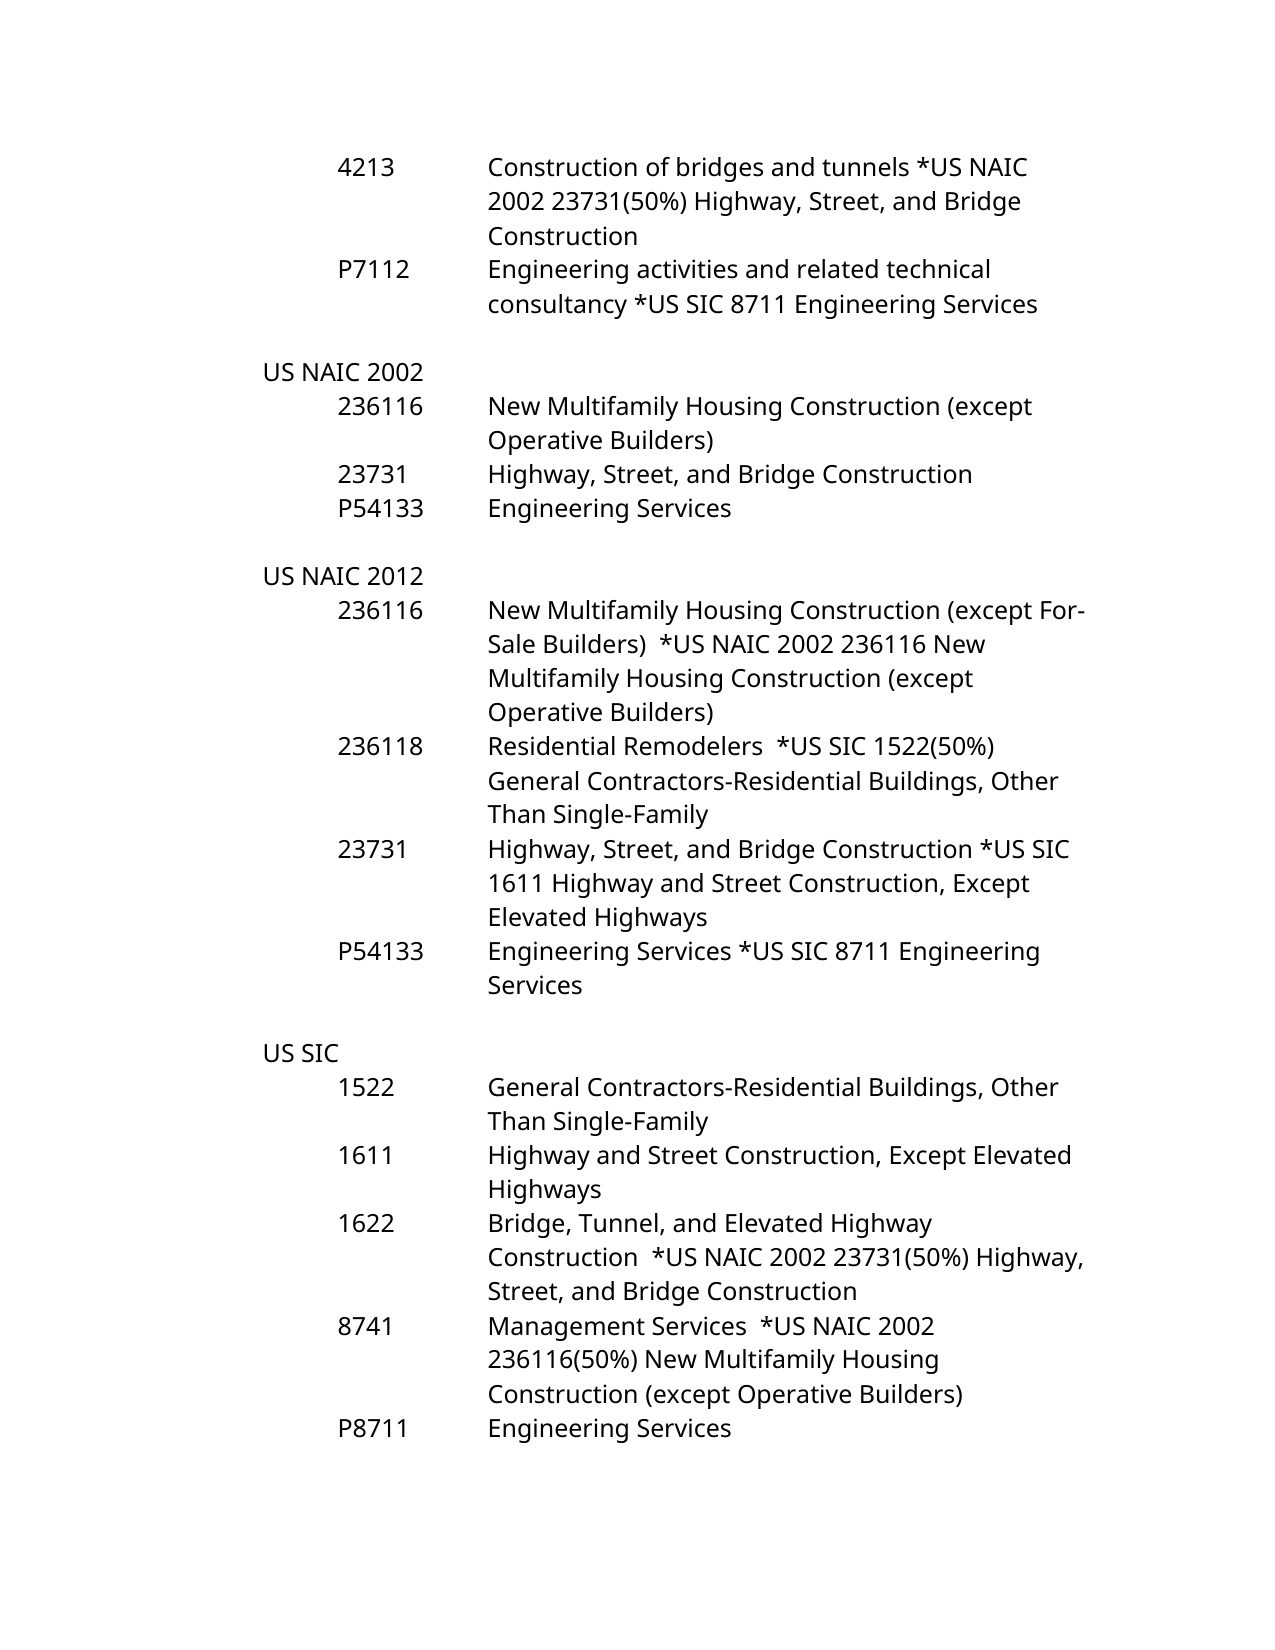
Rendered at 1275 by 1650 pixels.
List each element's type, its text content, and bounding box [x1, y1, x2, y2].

text 1622 Bridge, Tunnel, and Elevated Highway Construction *US NAIC 2002 23731(50%) Highway, Street, and Bridge Construction [337, 1206, 1087, 1308]
text US NAIC 2012 [262, 559, 1087, 593]
text US SIC [262, 1036, 1087, 1070]
text 1611 Highway and Street Construction, Except Elevated Highways [337, 1138, 1087, 1206]
text 8741 Management Services *US NAIC 2002 236116(50%) New Multifamily Housing Construction (except Operative Builders) [337, 1308, 1087, 1410]
text P7112 Engineering activities and related technical consultancy *US SIC 8711 Engineering Services [337, 252, 1087, 320]
text US NAIC 2002 [262, 354, 1087, 388]
text P54133 Engineering Services *US SIC 8711 Engineering Services [337, 933, 1087, 1002]
text P54133 Engineering Services [337, 491, 1087, 525]
text 1522 General Contractors-Residential Buildings, Other Than Single-Family [337, 1070, 1087, 1138]
text 23731 Highway, Street, and Bridge Construction [337, 457, 1087, 491]
text 23731 Highway, Street, and Bridge Construction *US SIC 1611 Highway and Street Construction, Except Elevated Highways [337, 831, 1087, 933]
text P8711 Engineering Services [337, 1410, 1087, 1444]
text 4213 Construction of bridges and tunnels *US NAIC 2002 23731(50%) Highway, Street, and Bridge Construction [337, 150, 1087, 252]
text 236116 New Multifamily Housing Construction (except For-Sale Builders) *US NAIC 2002 236116 New Multifamily Housing Construction (except Operative Builders) [337, 593, 1087, 729]
text 236116 New Multifamily Housing Construction (except Operative Builders) [337, 388, 1087, 457]
text 236118 Residential Remodelers *US SIC 1522(50%) General Contractors-Residential Buildings, Other Than Single-Family [337, 729, 1087, 831]
